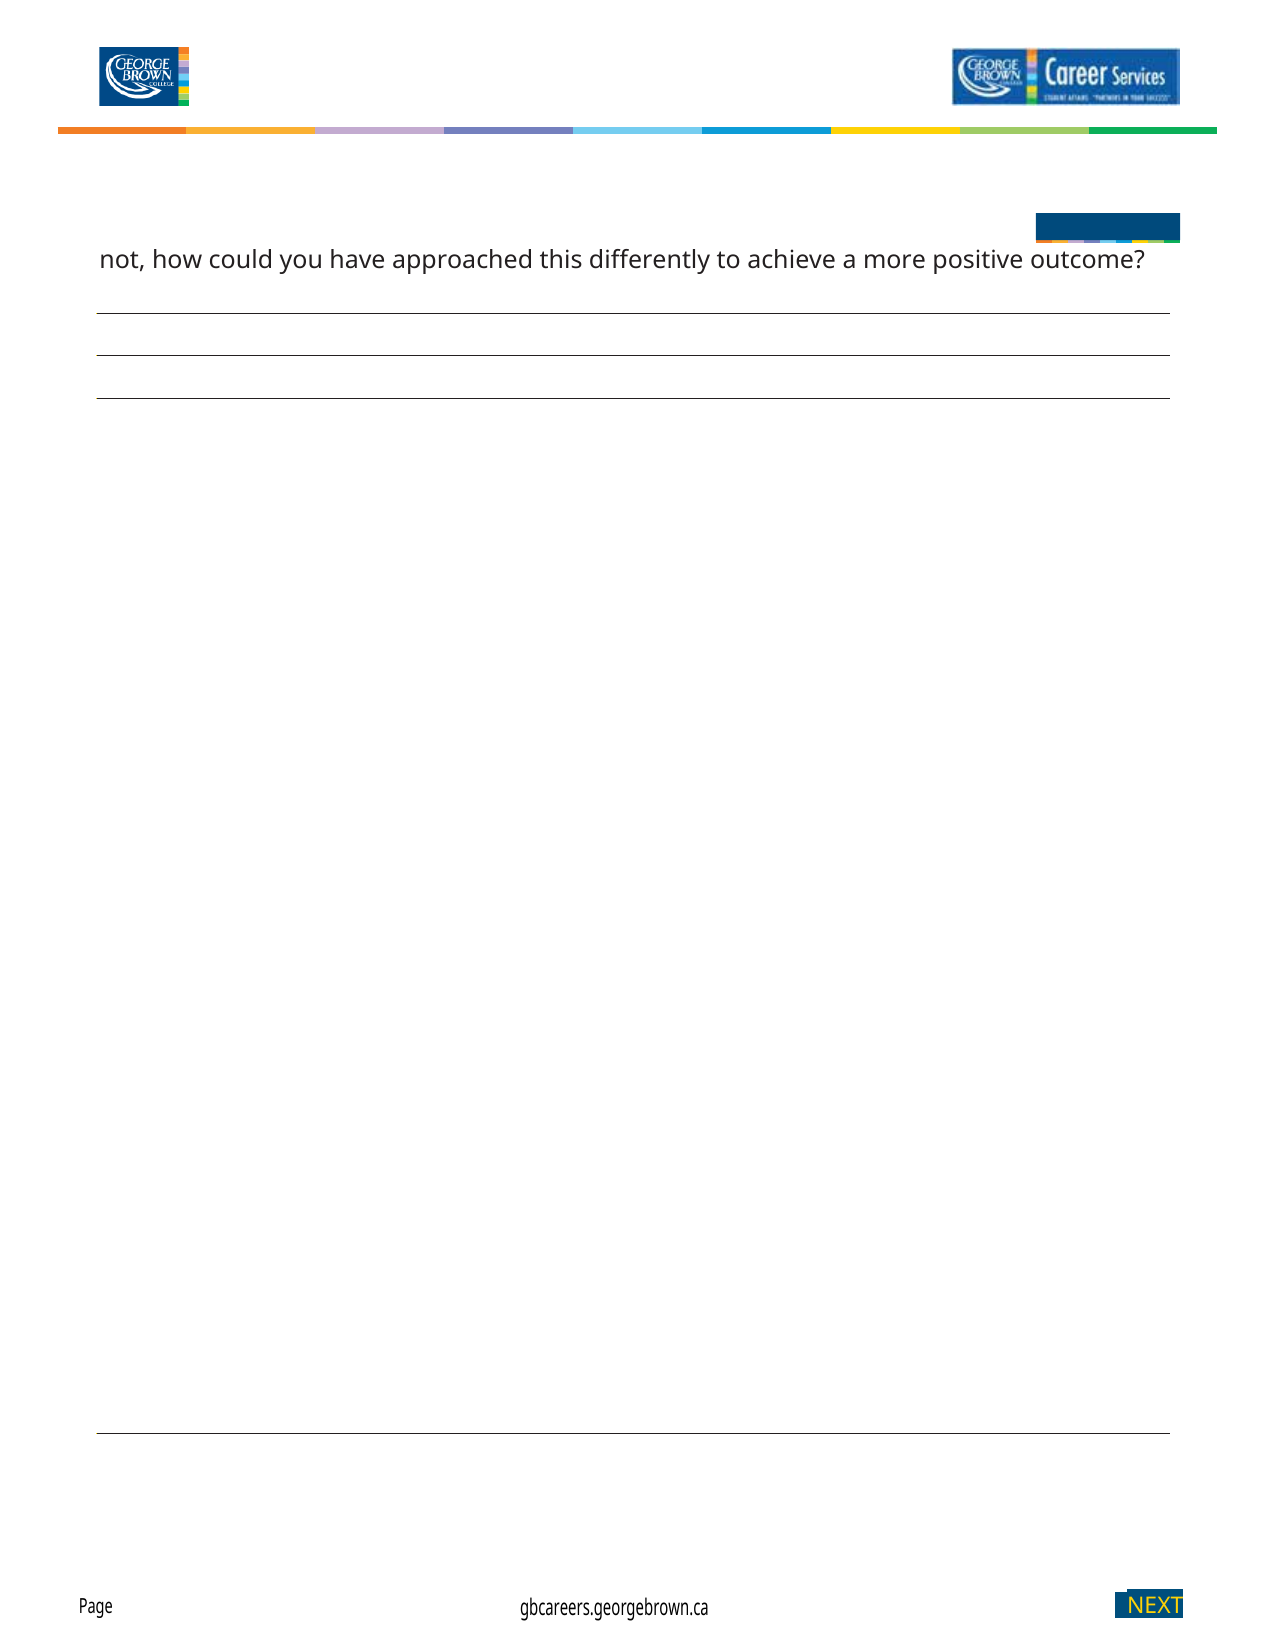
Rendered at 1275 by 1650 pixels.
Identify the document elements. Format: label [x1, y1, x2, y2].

picture [99, 47, 189, 106]
picture [951, 47, 1180, 106]
text [99, 242, 1150, 276]
